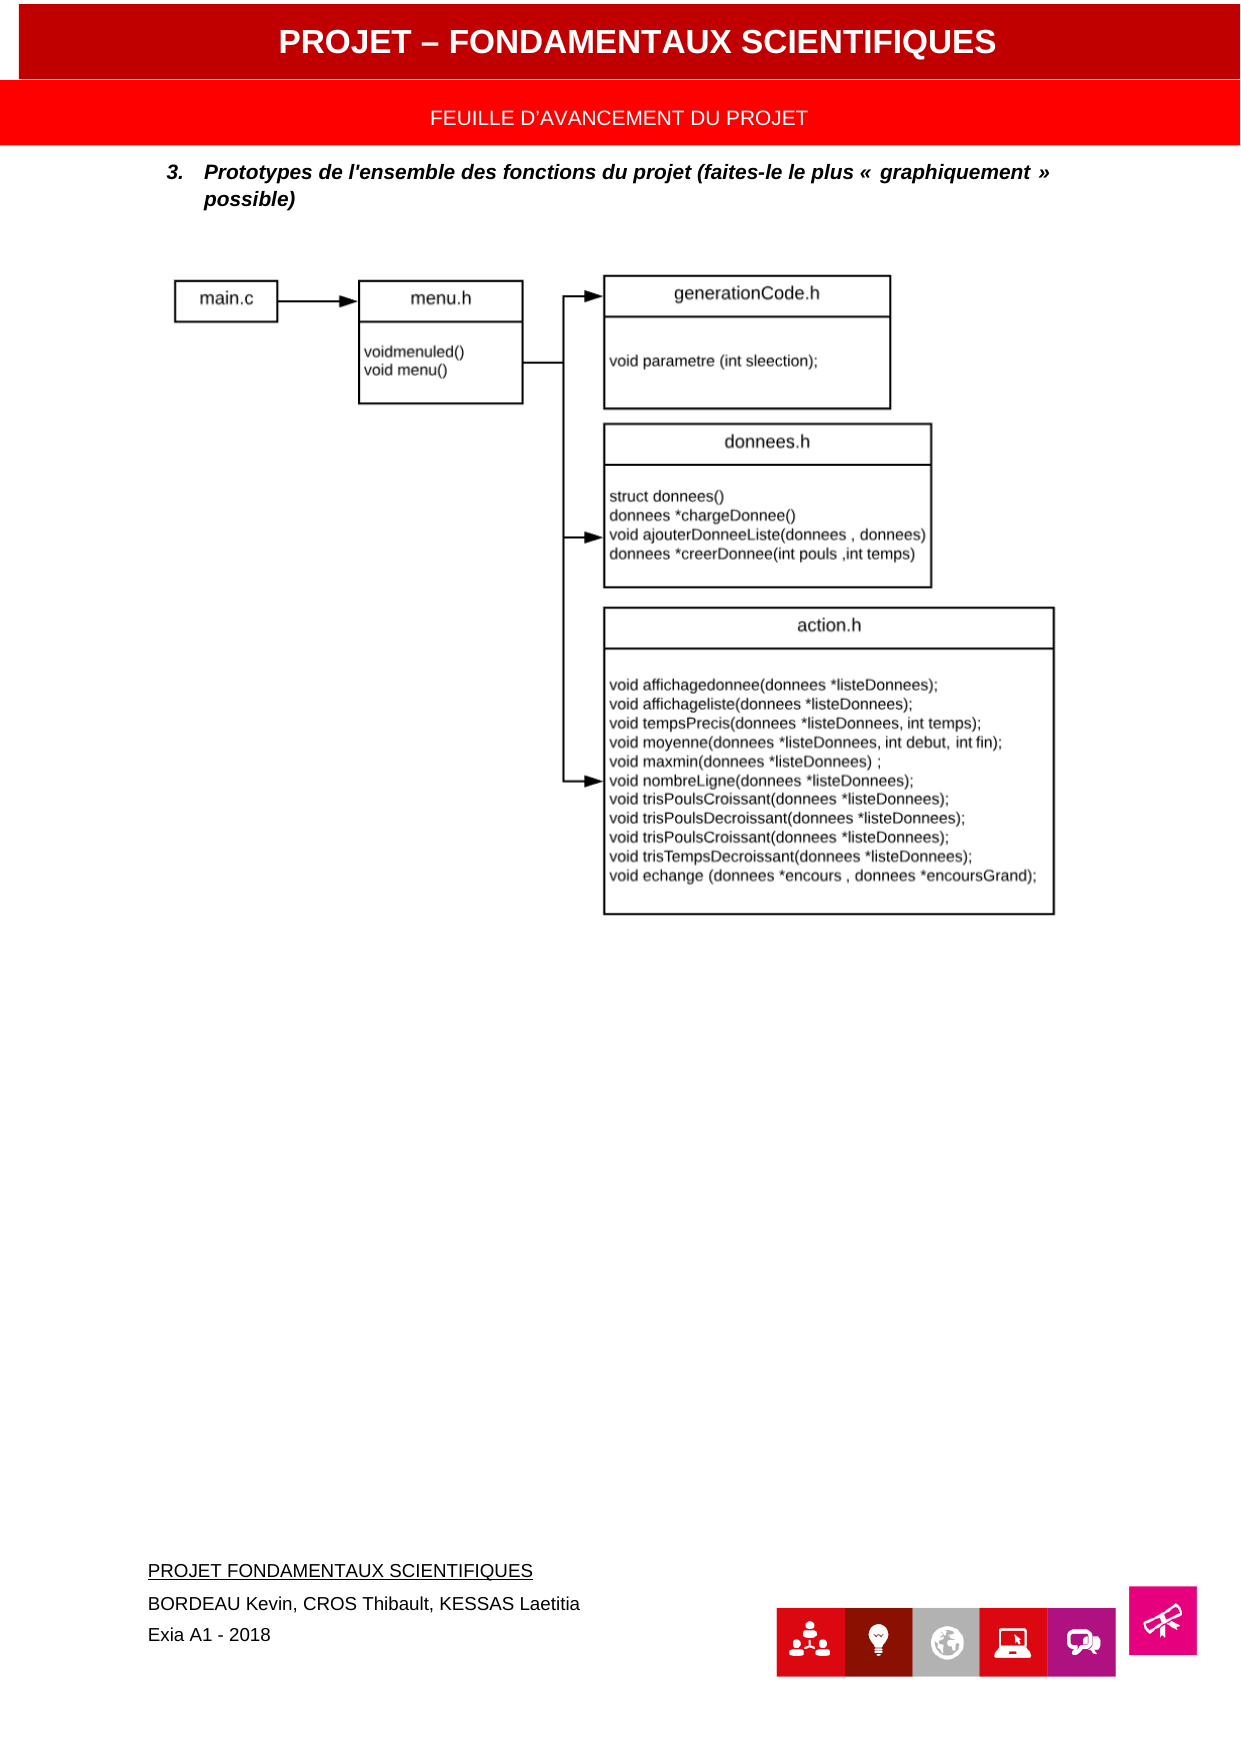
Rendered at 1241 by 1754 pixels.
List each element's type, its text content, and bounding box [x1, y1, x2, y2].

list Prototypes de l'ensemble des fonctions du projet (faites-le le plus « graphiquement » possible) [166, 146, 1093, 211]
picture [147, 263, 1093, 928]
picture [769, 1578, 1208, 1707]
